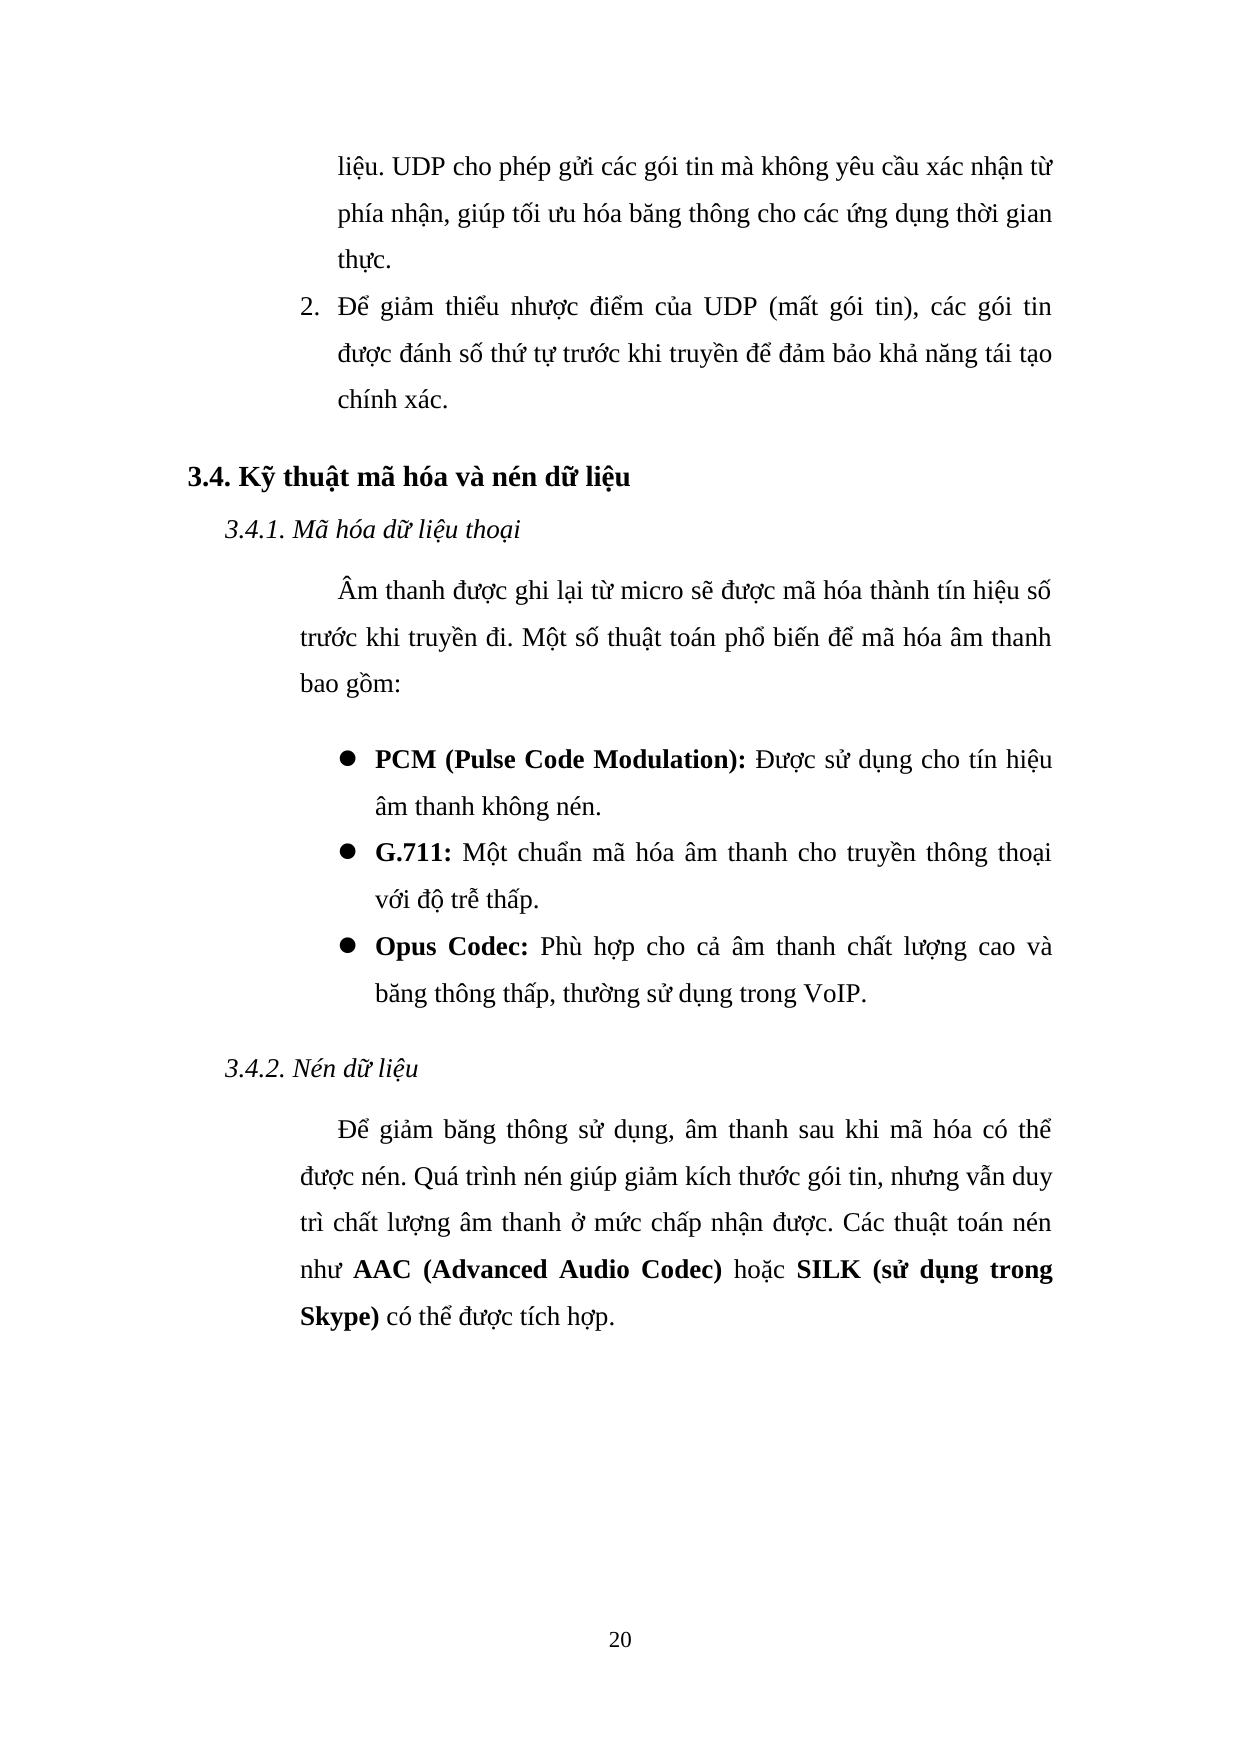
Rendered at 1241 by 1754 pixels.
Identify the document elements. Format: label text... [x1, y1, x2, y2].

text Để giảm băng thông sử dụng, âm thanh sau khi mã hóa có thể được nén. Quá trình nén giúp giảm kích thước gói tin, nhưng vẫn duy trì chất lượng âm thanh ở mức chấp nhận được. Các thuật toán nén như AAC (Advanced Audio Codec) hoặc SILK (sử dụng trong Skype) có thể được tích hợp. [300, 1113, 1053, 1331]
list Để giảm thiểu nhược điểm của UDP (mất gói tin), các gói tin được đánh số thứ tự trước khi truyền để đảm bảo khả năng tái tạo chính xác. [300, 290, 1053, 414]
text Âm thanh được ghi lại từ micro sẽ được mã hóa thành tín hiệu số trước khi truyền đi. Một số thuật toán phổ biến để mã hóa âm thanh bao gồm: [300, 574, 1053, 698]
list G.711: Một chuẩn mã hóa âm thanh cho truyền thông thoại với độ trễ thấp. [337, 837, 1053, 914]
subtitle 3.4.1. Mã hóa dữ liệu thoại [187, 514, 1053, 545]
subtitle 3.4.2. Nén dữ liệu [187, 1053, 1053, 1084]
list PCM (Pulse Code Modulation): Được sử dụng cho tín hiệu âm thanh không nén. [337, 743, 1053, 821]
list Opus Codec: Phù hợp cho cả âm thanh chất lượng cao và băng thông thấp, thường sử dụng trong VoIP. [337, 930, 1053, 1008]
subtitle 3.4. Kỹ thuật mã hóa và nén dữ liệu [187, 459, 1053, 493]
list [300, 150, 1053, 274]
